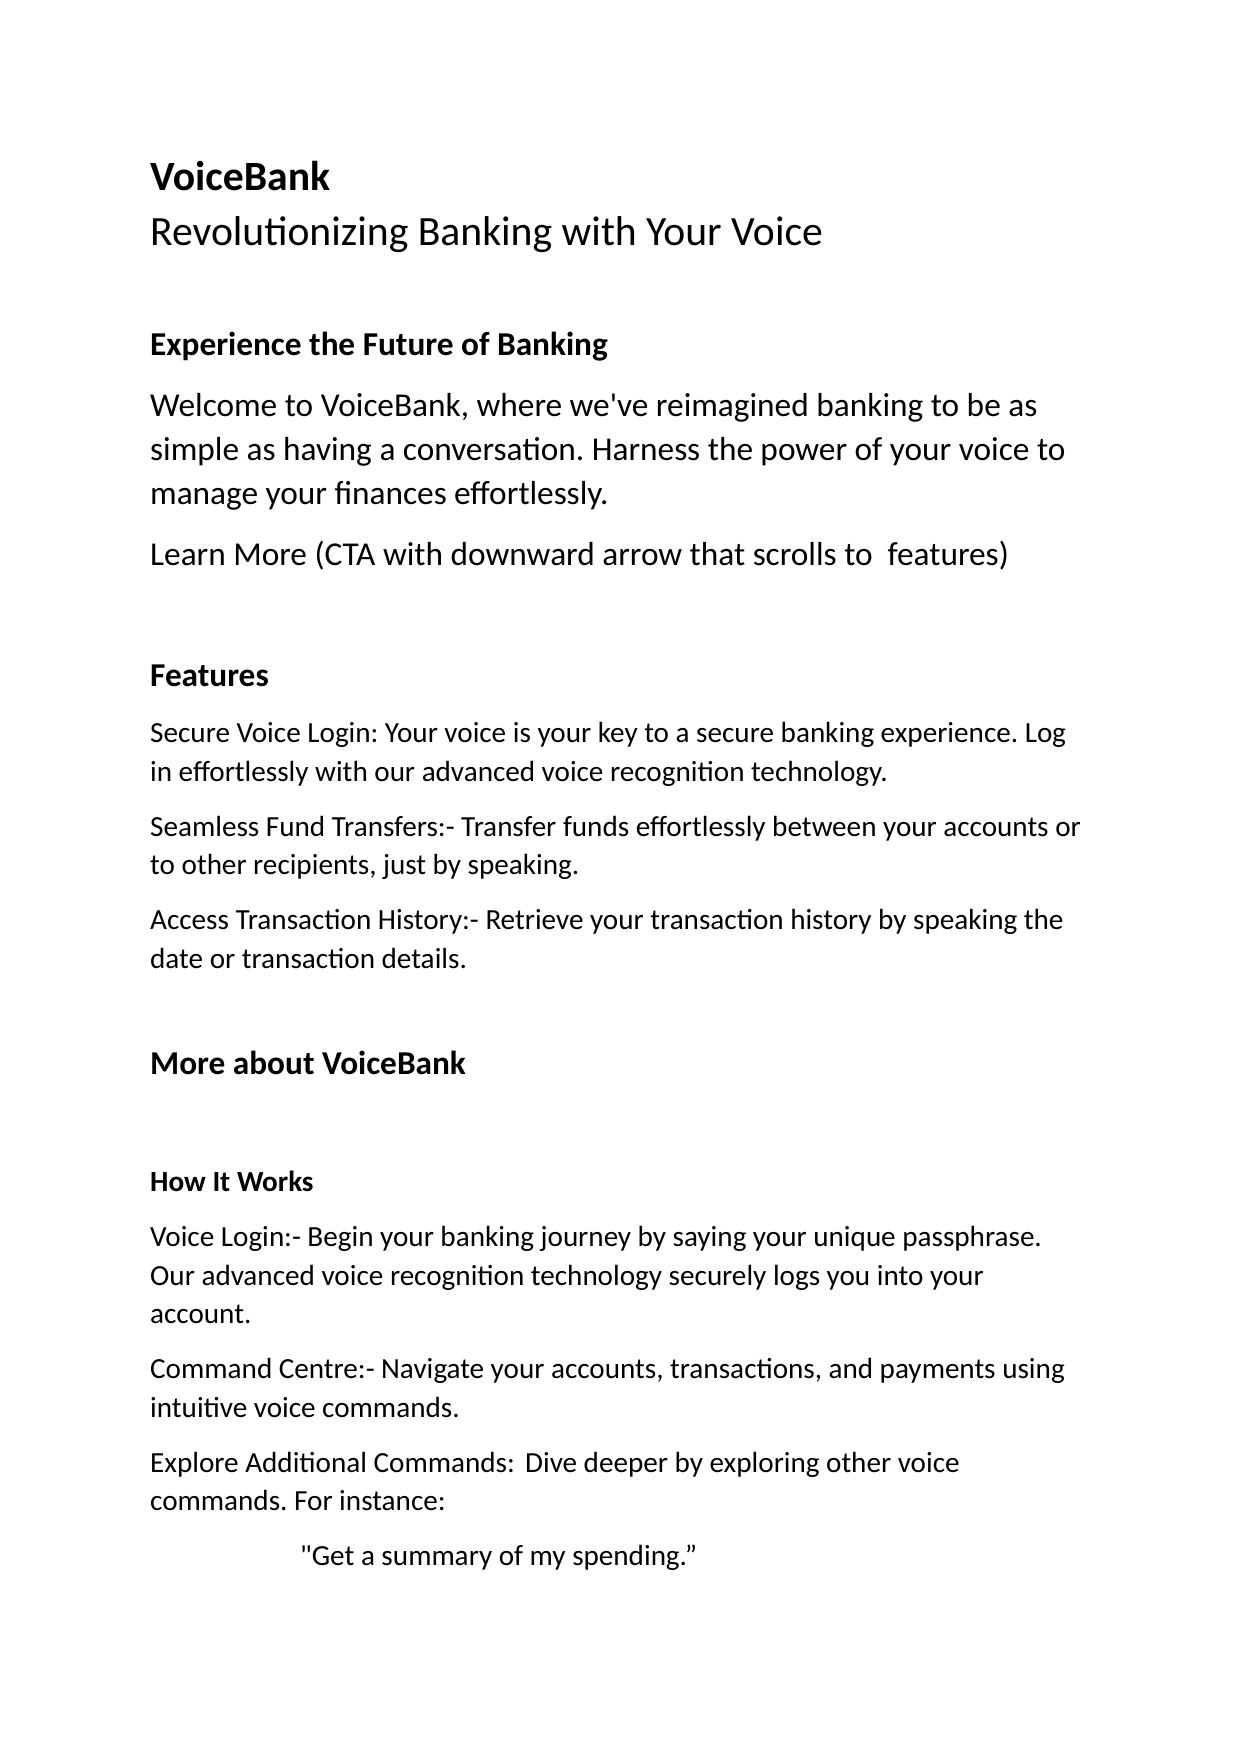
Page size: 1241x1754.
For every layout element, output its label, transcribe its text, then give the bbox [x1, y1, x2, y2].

text Seamless Fund Transfers:- Transfer funds effortlessly between your accounts or to other recipients, just by speaking. [150, 808, 1090, 882]
text Secure Voice Login: Your voice is your key to a secure banking experience. Log in effortlessly with our advanced voice recognition technology. [150, 714, 1090, 788]
text Features [150, 654, 1090, 694]
text Experience the Future of Banking [150, 323, 1090, 364]
text Learn More (CTA with downward arrow that scrolls to features) [150, 532, 1090, 573]
text Access Transaction History:- Retrieve your transaction history by speaking the date or transaction details. [150, 901, 1090, 976]
text Explore Additional Commands: Dive deeper by exploring other voice commands. For instance: [150, 1444, 1090, 1518]
text VoiceBank Revolutionizing Banking with Your Voice [150, 150, 1090, 256]
text Welcome to VoiceBank, where we've reimagined banking to be as simple as having a conversation. Harness the power of your voice to manage your finances effortlessly. [150, 384, 1090, 513]
text Voice Login:- Begin your banking journey by saying your unique passphrase. Our advanced voice recognition technology securely logs you into your account. [150, 1218, 1090, 1331]
text How It Works [150, 1163, 1090, 1199]
text More about VoiceBank [150, 1042, 1090, 1083]
text "Get a summary of my spending.” [225, 1537, 1090, 1573]
text Command Centre:- Navigate your accounts, transactions, and payments using intuitive voice commands. [150, 1350, 1090, 1424]
